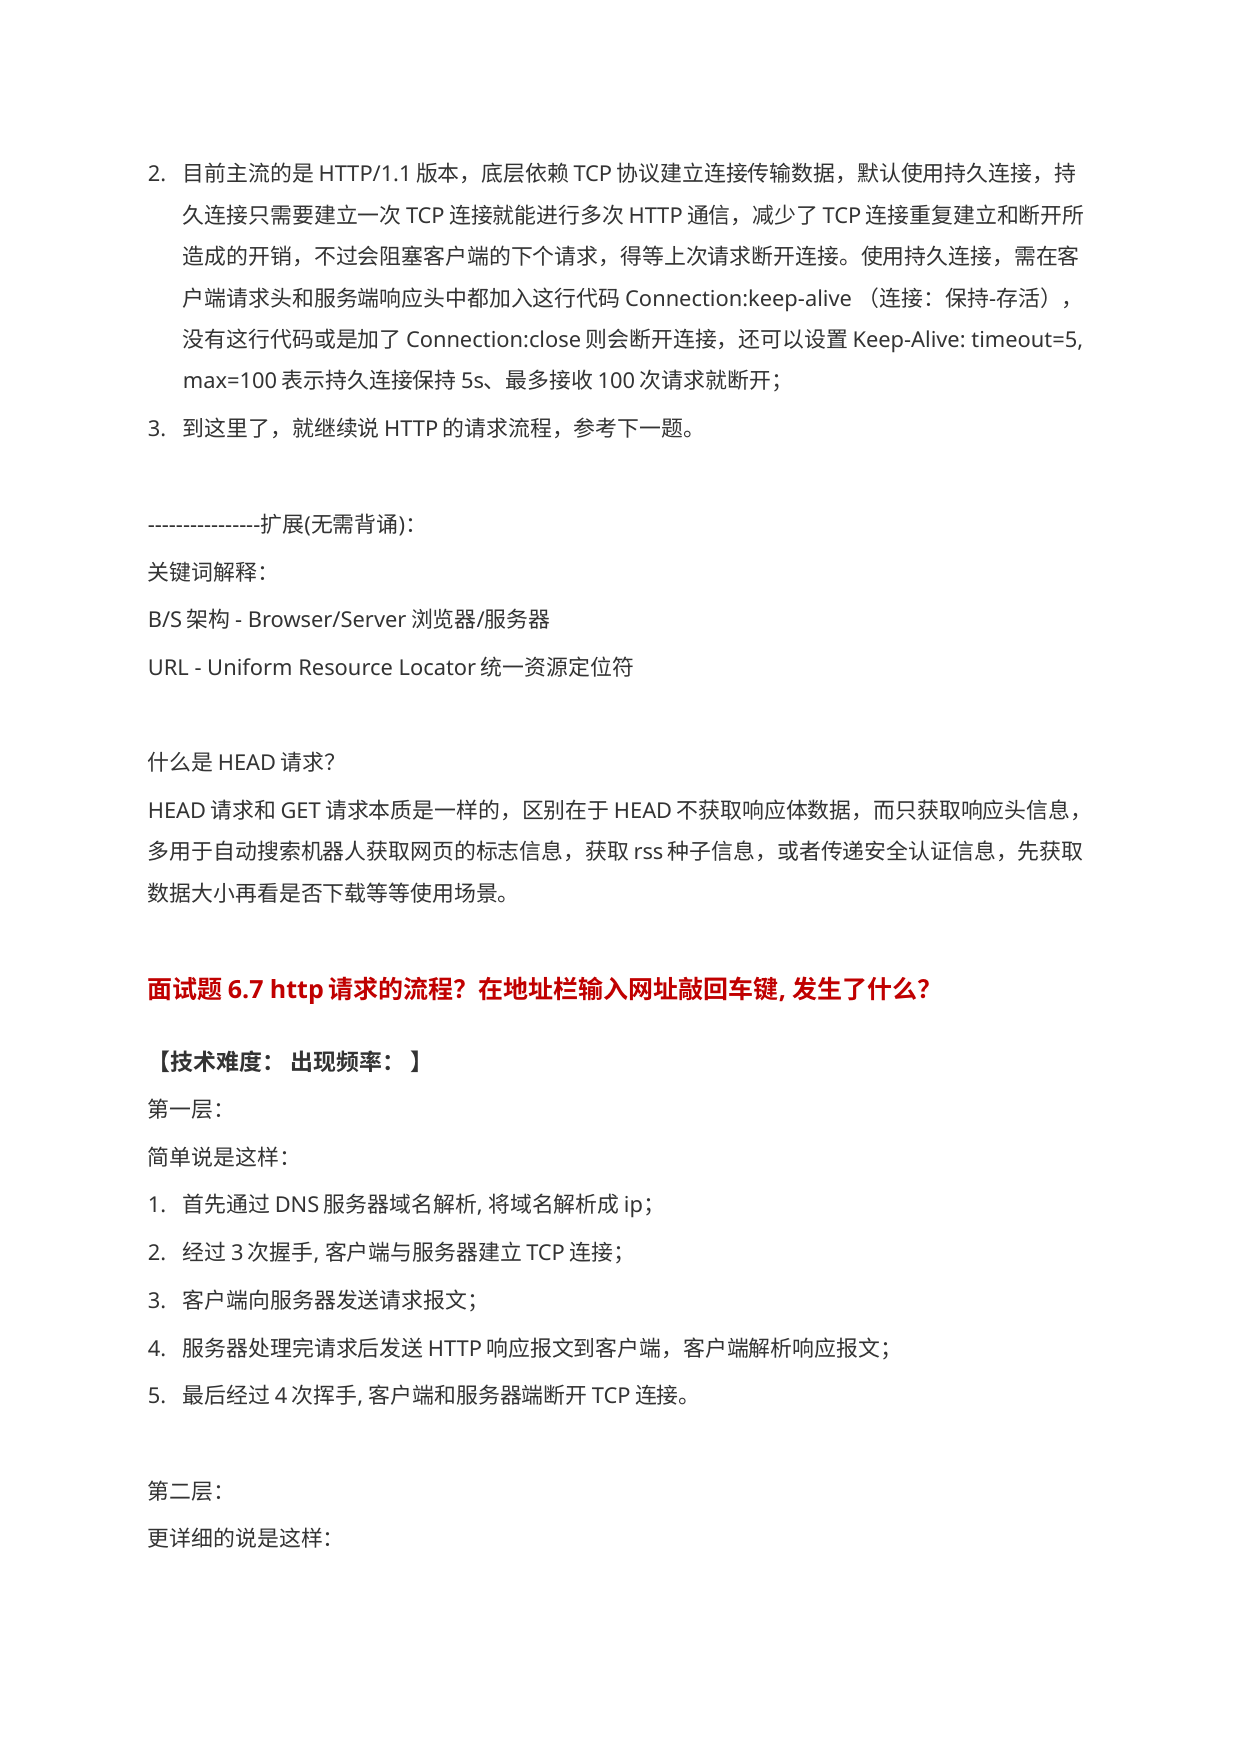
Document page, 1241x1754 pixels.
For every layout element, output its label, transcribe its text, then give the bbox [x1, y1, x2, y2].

list 最后经过4次挥手, 客户端和服务器端断开TCP连接。 [148, 1373, 1093, 1415]
text HEAD请求和GET请求本质是一样的，区别在于HEAD不获取响应体数据，而只获取响应头信息，多用于自动搜索机器人获取网页的标志信息，获取rss种子信息，或者传递安全认证信息，先获取数据大小再看是否下载等等使用场景。 [148, 788, 1093, 912]
list 首先通过DNS服务器域名解析, 将域名解析成ip； [148, 1183, 1093, 1224]
list 到这里了，就继续说HTTP的请求流程，参考下一题。 [148, 406, 1093, 448]
text 关键词解释： [148, 549, 1093, 591]
list 客户端向服务器发送请求报文； [148, 1278, 1093, 1319]
text 简单说是这样： [148, 1135, 1093, 1176]
list 经过3次握手, 客户端与服务器建立TCP连接； [148, 1230, 1093, 1272]
text 什么是HEAD请求？ [148, 740, 1093, 782]
text 更详细的说是这样： [148, 1517, 1093, 1558]
text ----------------扩展(无需背诵)： [148, 502, 1093, 543]
text URL - Uniform Resource Locator统一资源定位符 [148, 645, 1093, 686]
subtitle 面试题6.7 http请求的流程？在地址栏输入网址敲回车键, 发生了什么？ [148, 966, 1093, 1008]
text 【技术难度： 出现频率： 】 [148, 1039, 1093, 1081]
text 第二层： [148, 1469, 1093, 1510]
list 目前主流的是HTTP/1.1版本，底层依赖TCP协议建立连接传输数据，默认使用持久连接，持久连接只需要建立一次TCP连接就能进行多次HTTP通信，减少了TCP连接重复建立和断开所造成的开销，不过会阻塞客户端的下个请求，得等上次请求断开连接。使用持久连接，需在客户端请求头和服务端响应头中都加入这行代码 Connection:keep-alive （连接：保持-存活），没有这行代码或是加了Connection:close则会断开连接，还可以设置Keep-Alive: timeout=5, max=100表示持久连接保持5s、最多接收100次请求就断开； [148, 151, 1093, 400]
text B/S架构 - Browser/Server浏览器/服务器 [148, 597, 1093, 639]
text 第一层： [148, 1087, 1093, 1129]
list 服务器处理完请求后发送HTTP响应报文到客户端，客户端解析响应报文； [148, 1326, 1093, 1367]
